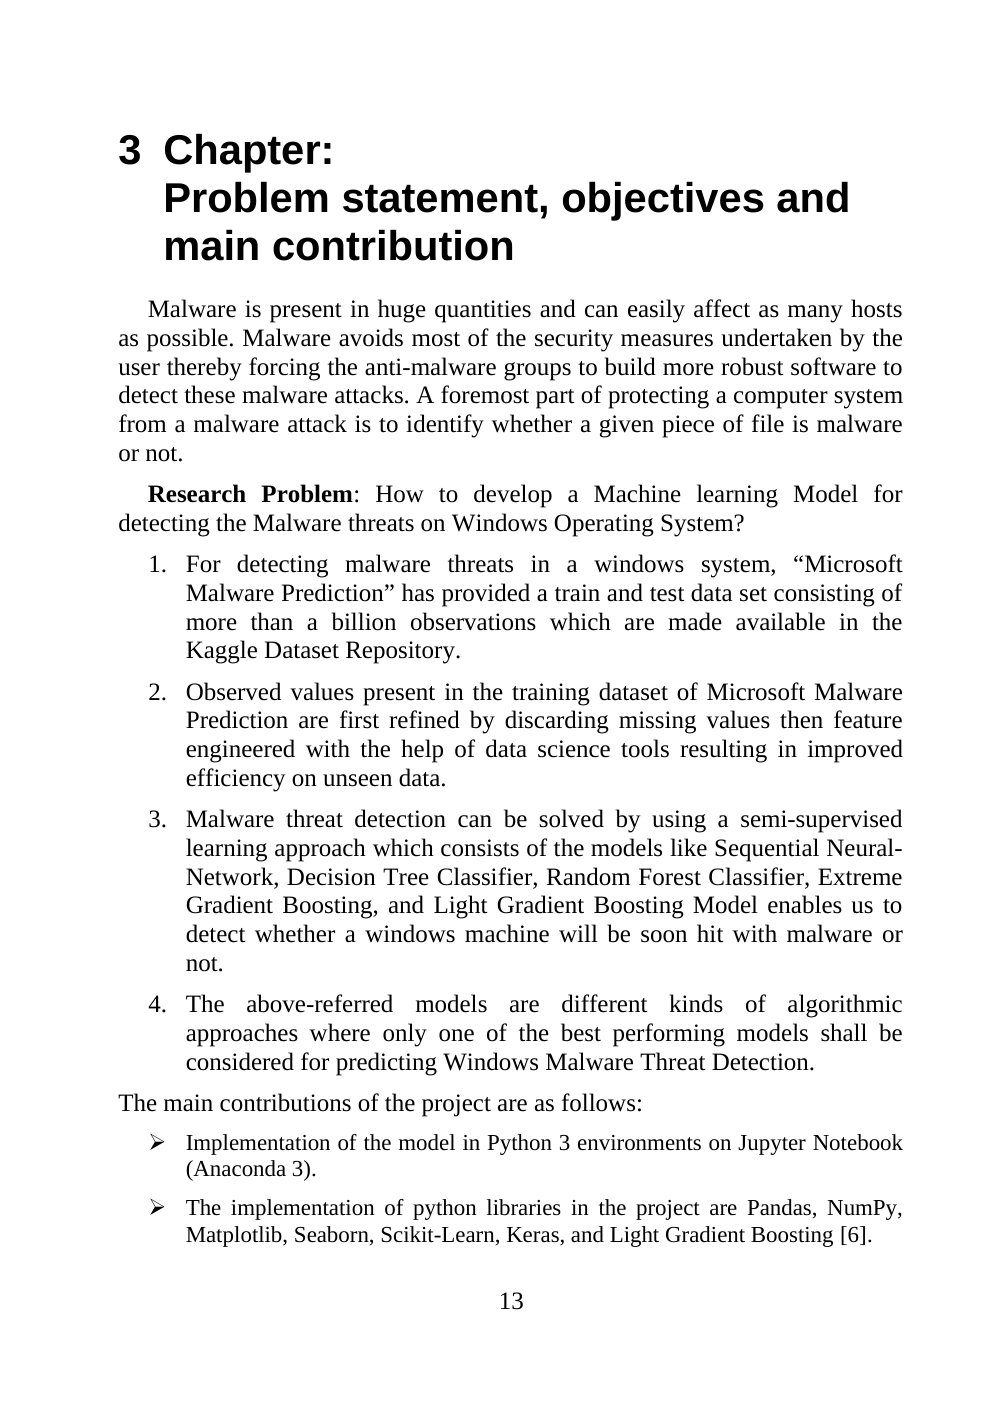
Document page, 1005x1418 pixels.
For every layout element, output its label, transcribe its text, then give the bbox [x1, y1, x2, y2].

text Malware is present in huge quantities and can easily affect as many hosts as possible. Malware avoids most of the security measures undertaken by the user thereby forcing the anti-malware groups to build more robust software to detect these malware attacks. A foremost part of protecting a computer system from a malware attack is to identify whether a given piece of file is malware or not. [118, 294, 904, 467]
list Implementation of the model in Python 3 environments on Jupyter Notebook (Anaconda 3). [148, 1129, 904, 1182]
text The main contributions of the project are as follows: [118, 1088, 904, 1117]
text Research Problem: How to develop a Machine learning Model for detecting the Malware threats on Windows Operating System? [118, 479, 904, 537]
list The above-referred models are different kinds of algorithmic approaches where only one of the best performing models shall be considered for predicting Windows Malware Threat Detection. [148, 989, 904, 1075]
list Observed values present in the training dataset of Microsoft Malware Prediction are first refined by discarding missing values then feature engineered with the help of data science tools resulting in improved efficiency on unseen data. [148, 677, 904, 792]
subtitle Chapter: Problem statement, objectives and main contribution [118, 125, 904, 269]
list The implementation of python libraries in the project are Pandas, NumPy, Matplotlib, Seaborn, Scikit-Learn, Keras, and Light Gradient Boosting [6]. [148, 1194, 904, 1247]
list Malware threat detection can be solved by using a semi-supervised learning approach which consists of the models like Sequential Neural-Network, Decision Tree Classifier, Random Forest Classifier, Extreme Gradient Boosting, and Light Gradient Boosting Model enables us to detect whether a windows machine will be soon hit with malware or not. [148, 804, 904, 977]
list For detecting malware threats in a windows system, “Microsoft Malware Prediction” has provided a train and test data set consisting of more than a billion observations which are made available in the Kaggle Dataset Repository. [148, 549, 904, 664]
